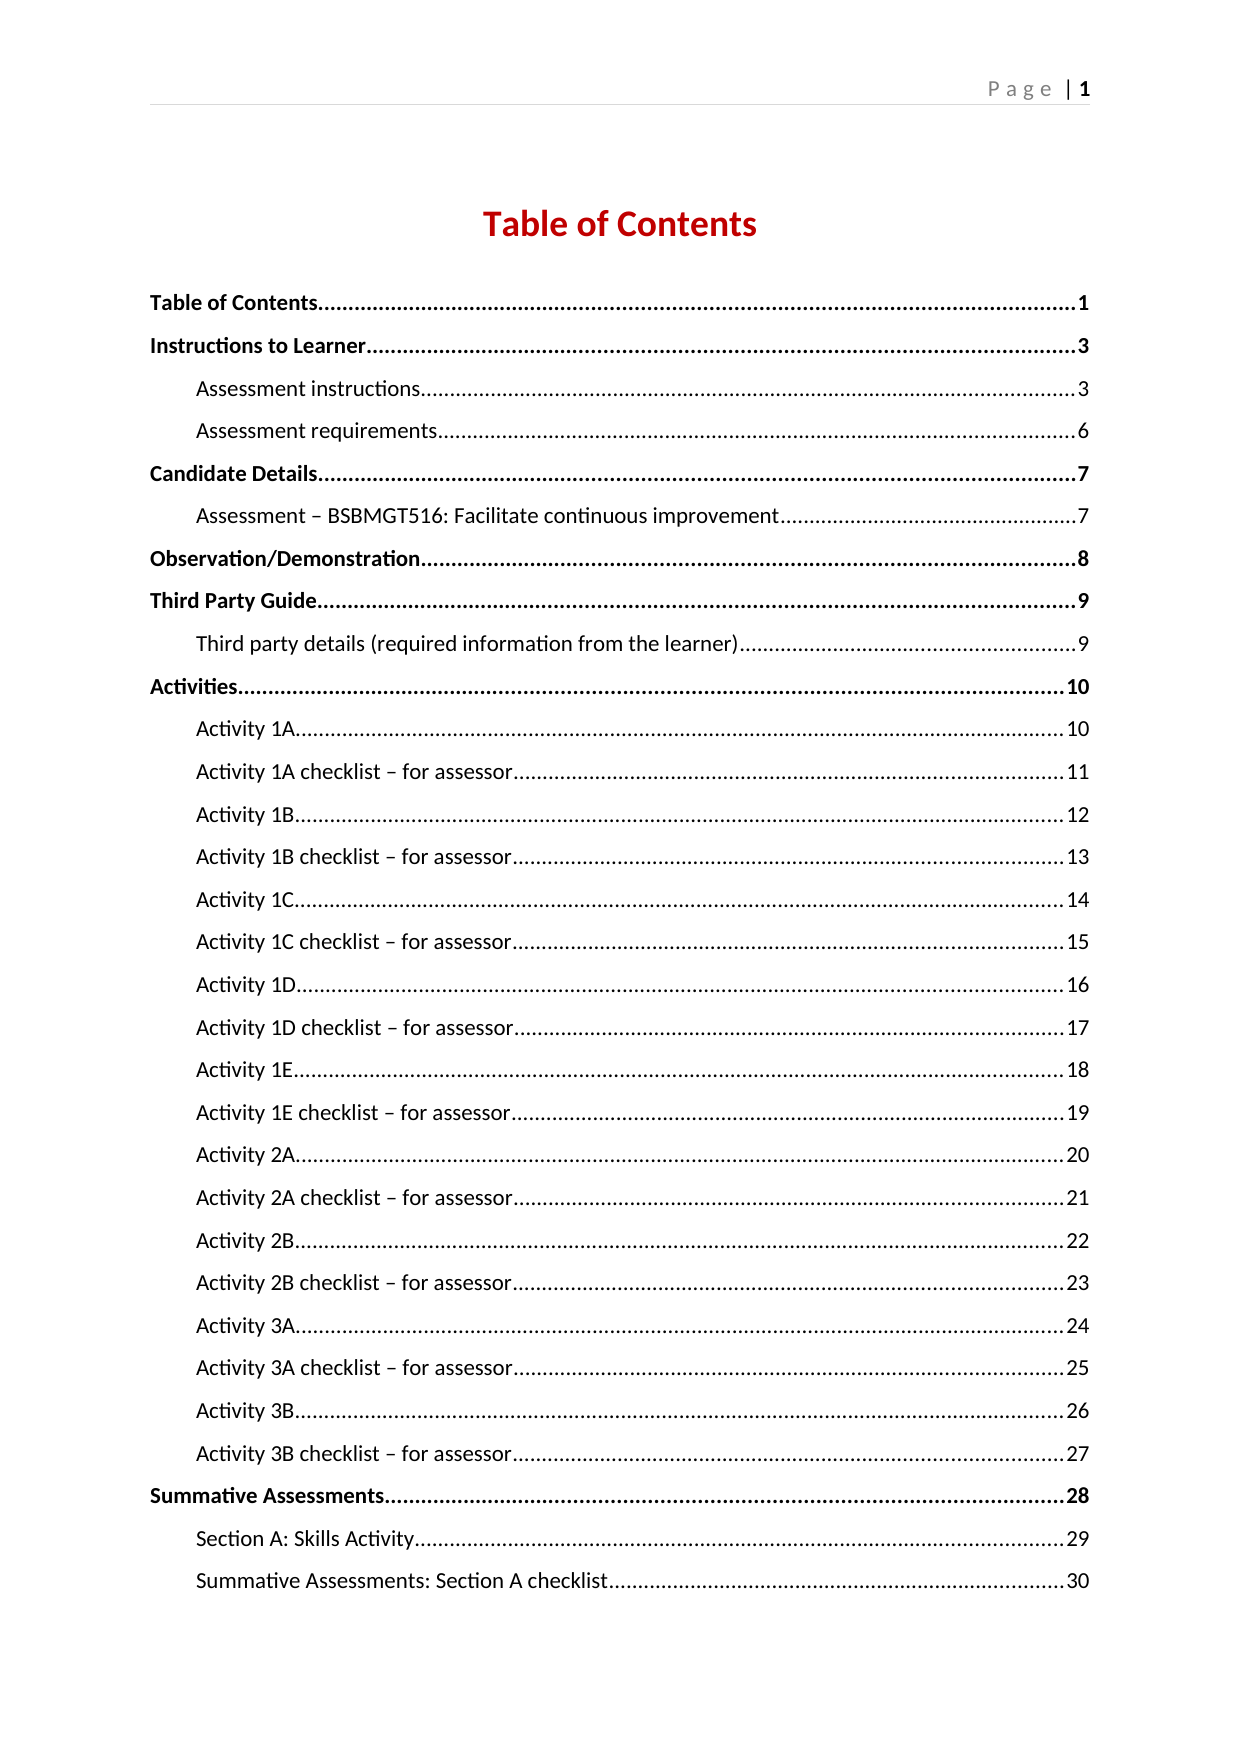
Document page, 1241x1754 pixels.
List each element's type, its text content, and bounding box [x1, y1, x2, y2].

text Instructions to Learner 3 [150, 331, 1090, 359]
text Candidate Details 7 [150, 459, 1090, 487]
text Activity 1C 14 [196, 885, 1090, 913]
text Summative Assessments: Section A checklist 30 [196, 1567, 1090, 1594]
text Activity 1C checklist – for assessor 15 [196, 927, 1090, 956]
text Summative Assessments 28 [150, 1481, 1090, 1509]
text Third party details (required information from the learner) 9 [196, 629, 1090, 657]
text Activity 1D 16 [196, 970, 1090, 998]
text Activity 2A 20 [196, 1141, 1090, 1168]
text Activity 1B checklist – for assessor 13 [196, 842, 1090, 870]
text Activity 3A 24 [196, 1311, 1090, 1339]
text Activities 10 [150, 672, 1090, 700]
text Section A: Skills Activity 29 [196, 1524, 1090, 1552]
text Third Party Guide 9 [150, 587, 1090, 615]
text Table of Contents 1 [150, 288, 1090, 316]
text Activity 1A 10 [196, 714, 1090, 742]
text Activity 1E checklist – for assessor 19 [196, 1098, 1090, 1126]
text Activity 1E 18 [196, 1055, 1090, 1083]
text Activity 1D checklist – for assessor 17 [196, 1013, 1090, 1041]
text Activity 2B 22 [196, 1226, 1090, 1254]
text Assessment instructions 3 [196, 374, 1090, 402]
text Activity 2A checklist – for assessor 21 [196, 1183, 1090, 1211]
text Assessment requirements 6 [196, 416, 1090, 444]
text Activity 3B 26 [196, 1396, 1090, 1424]
text Assessment – BSBMGT516: Facilitate continuous improvement 7 [196, 501, 1090, 529]
text Observation/Demonstration 8 [150, 544, 1090, 572]
text Activity 3B checklist – for assessor 27 [196, 1439, 1090, 1467]
subtitle Table of Contents [150, 200, 1090, 246]
text Activity 2B checklist – for assessor 23 [196, 1268, 1090, 1296]
text Activity 3A checklist – for assessor 25 [196, 1353, 1090, 1382]
text Activity 1A checklist – for assessor 11 [196, 757, 1090, 785]
text Activity 1B 12 [196, 800, 1090, 828]
